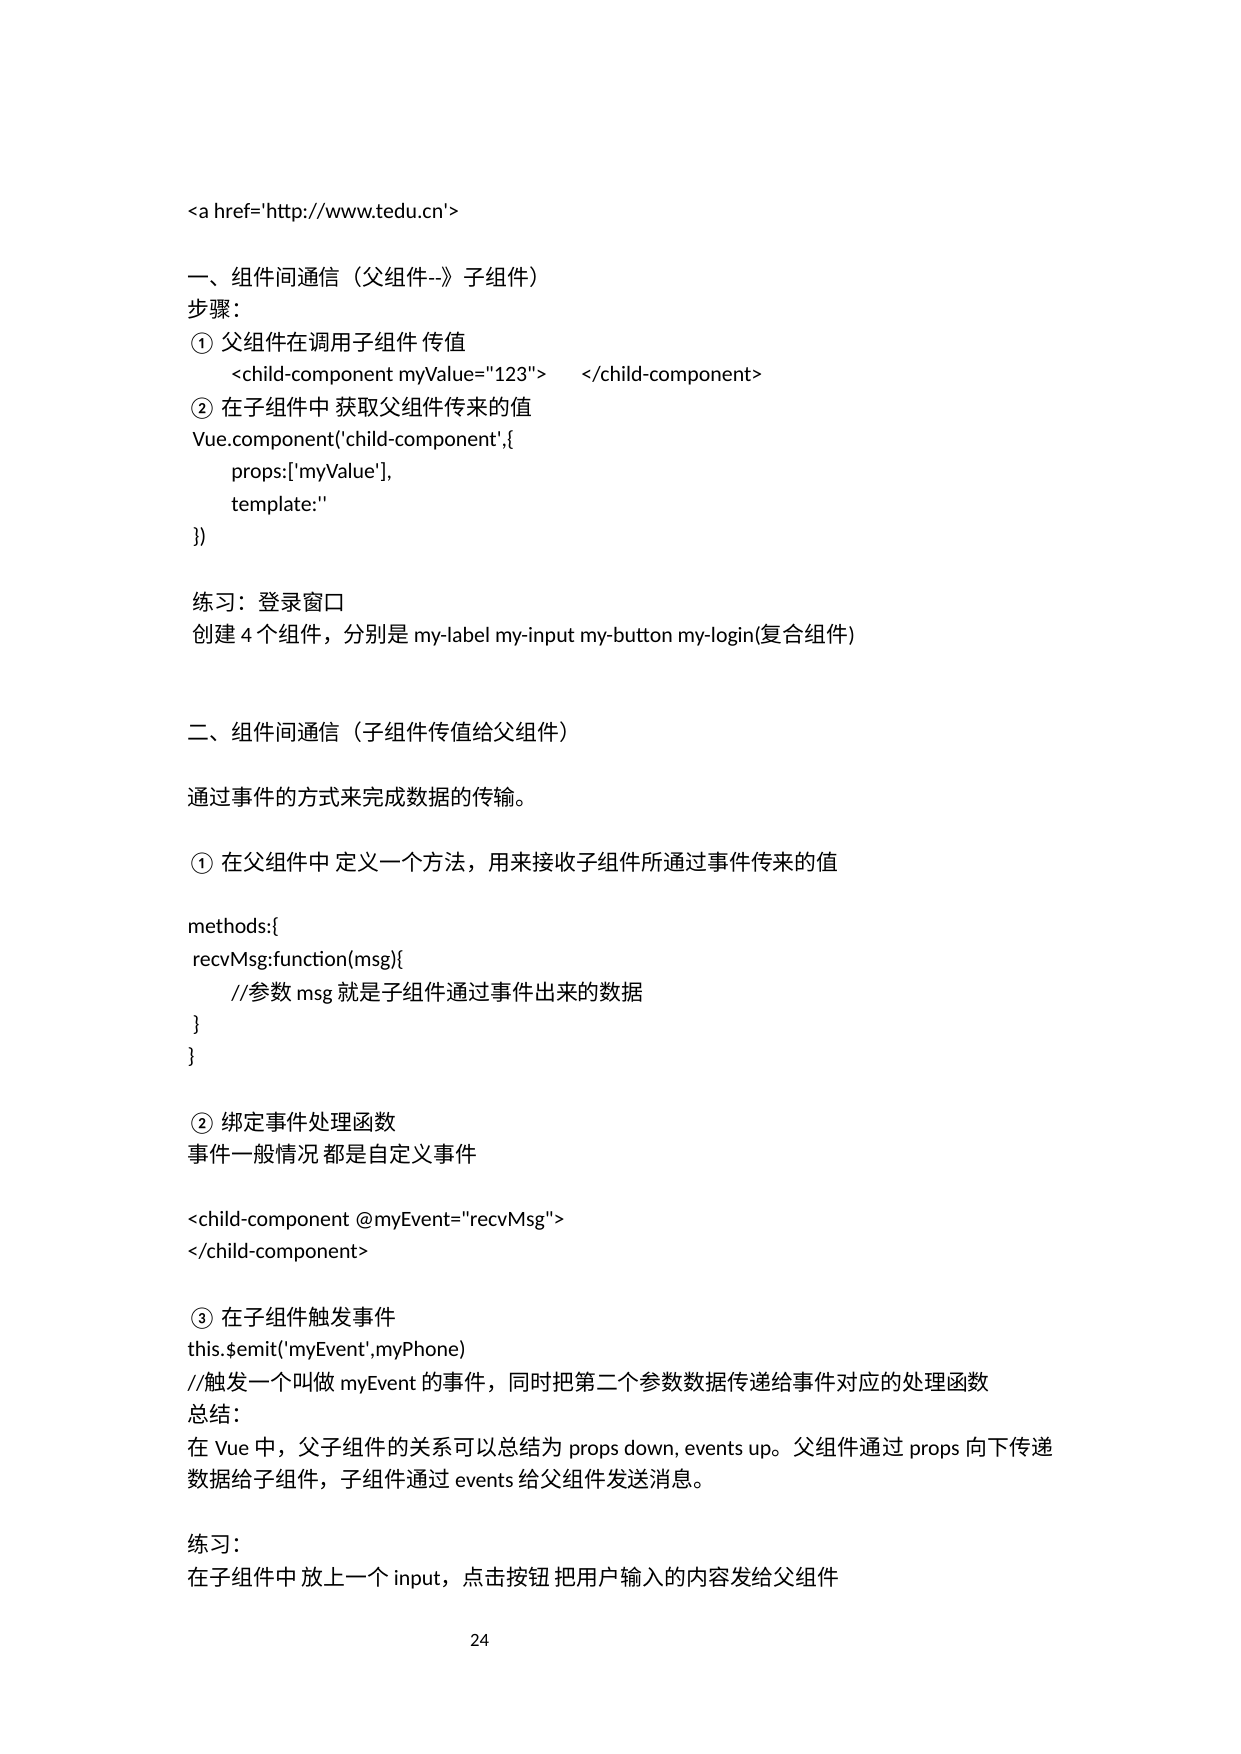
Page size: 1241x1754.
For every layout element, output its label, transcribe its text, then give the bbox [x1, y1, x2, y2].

text ③在子组件触发事件 [187, 1299, 1053, 1332]
text 事件一般情况 都是自定义事件 [187, 1137, 1053, 1169]
text ②在子组件中 获取父组件传来的值 [187, 389, 1053, 422]
text recvMsg:function(msg){ [187, 942, 1053, 974]
text <child-component @myEvent="recvMsg"> [187, 1202, 1053, 1234]
text //触发一个叫做myEvent的事件，同时把第二个参数数据传递给事件对应的处理函数 [187, 1364, 1053, 1397]
text 一、组件间通信（父组件--》子组件） [187, 259, 1053, 292]
text ①父组件在调用子组件 传值 [187, 324, 1053, 357]
text }) [187, 519, 1053, 552]
text Vue.component('child-component',{ [187, 422, 1053, 454]
text 总结： [187, 1397, 1053, 1429]
text 创建4个组件，分别是my-label my-input my-button my-login(复合组件) [187, 617, 1053, 649]
text 步骤： [187, 292, 1053, 324]
text ①在父组件中 定义一个方法，用来接收子组件所通过事件传来的值 [187, 844, 1053, 877]
text this.$emit('myEvent',myPhone) [187, 1332, 1053, 1364]
text 二、组件间通信（子组件传值给父组件） [187, 714, 1053, 747]
text } [187, 1007, 1053, 1039]
text props:['myValue'], [187, 454, 1053, 487]
text 在 Vue 中，父子组件的关系可以总结为 props down, events up。父组件通过 props 向下传递数据给子组件，子组件通过 events 给父组件发送消息。 [187, 1429, 1053, 1494]
text } [187, 1039, 1053, 1072]
text 练习： [187, 1527, 1053, 1559]
text <a href='http://www.tedu.cn'> [187, 194, 1053, 227]
text </child-component> [187, 1234, 1053, 1267]
text methods:{ [187, 909, 1053, 942]
text 通过事件的方式来完成数据的传输。 [187, 779, 1053, 812]
text 练习：登录窗口 [187, 584, 1053, 617]
text template:'' [187, 487, 1053, 519]
text //参数msg就是子组件通过事件出来的数据 [187, 974, 1053, 1007]
text 在子组件中 放上一个input，点击按钮 把用户输入的内容发给父组件 [187, 1559, 1053, 1592]
text ②绑定事件处理函数 [187, 1104, 1053, 1137]
text <child-component myValue="123"> </child-component> [187, 357, 1053, 389]
